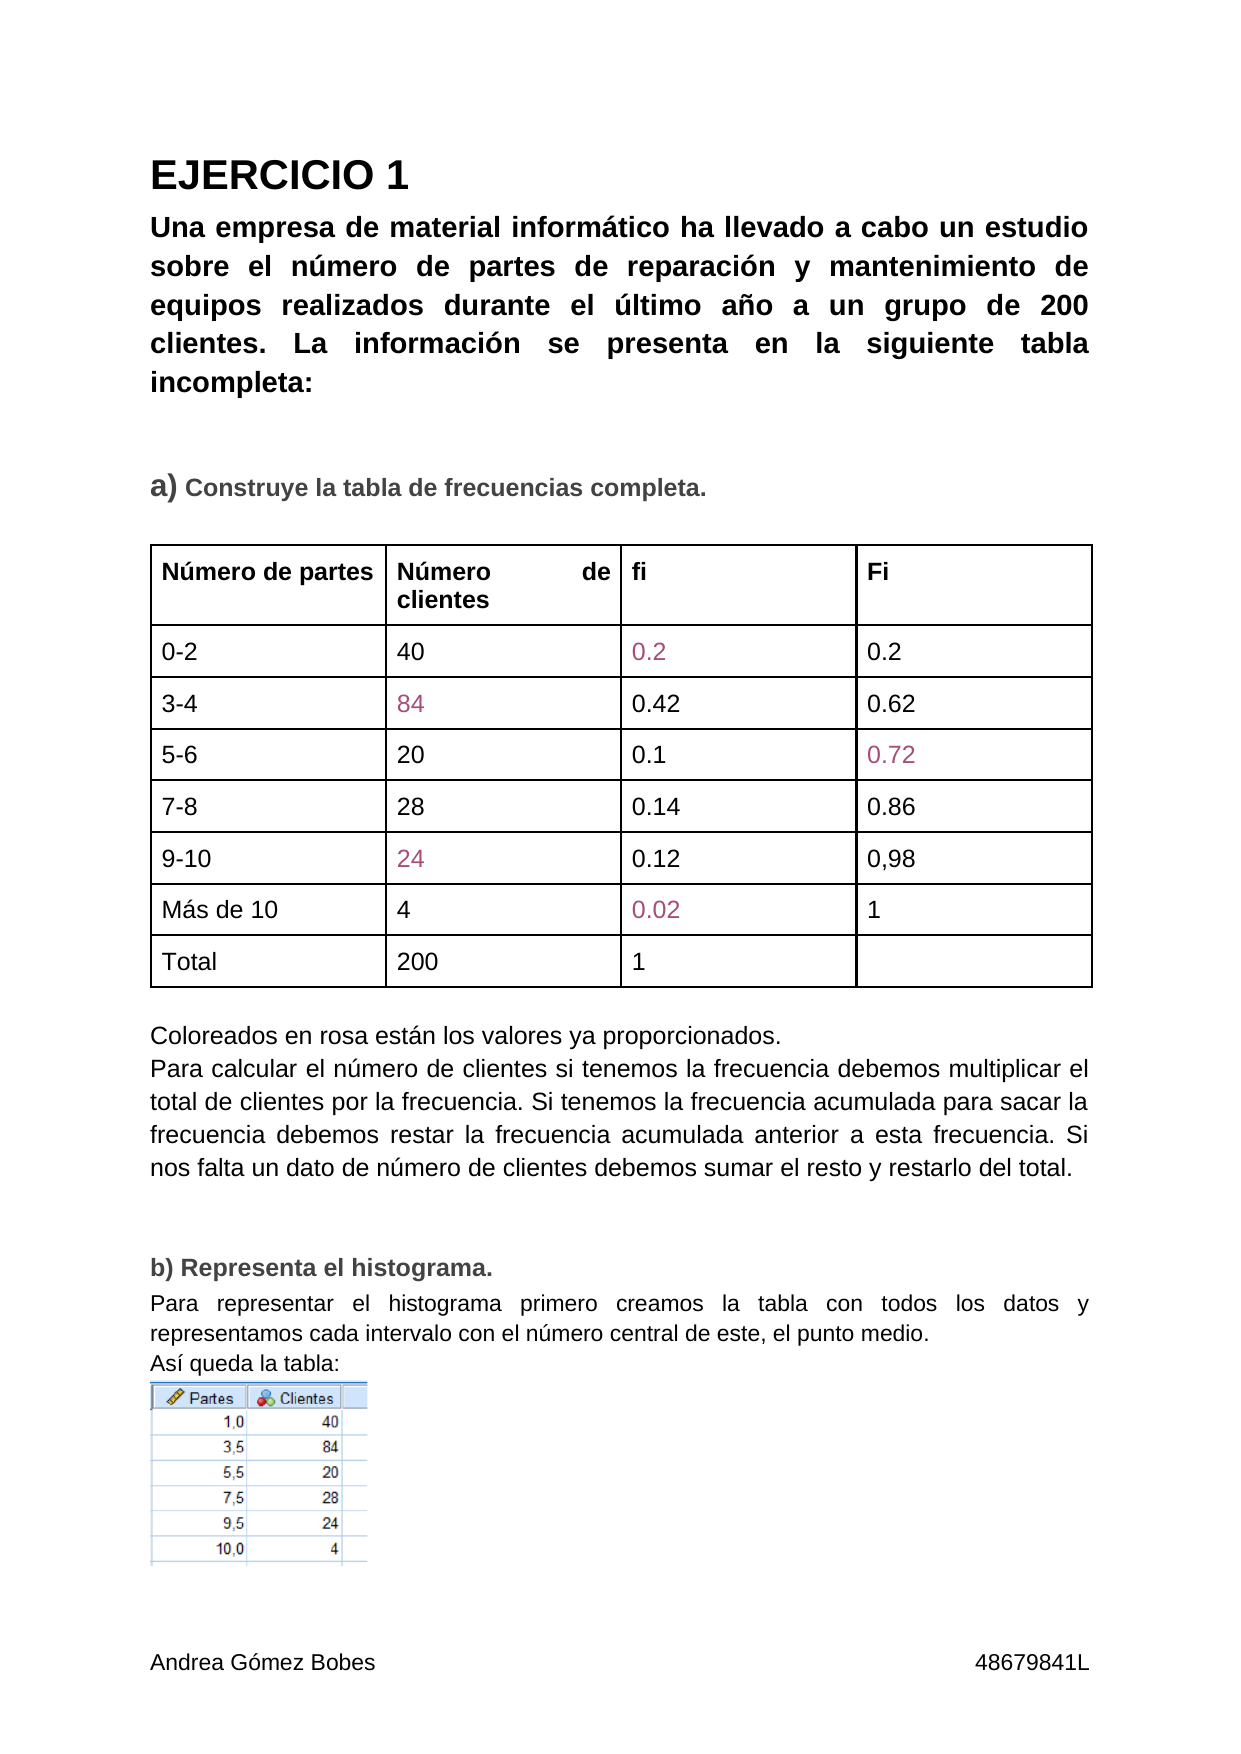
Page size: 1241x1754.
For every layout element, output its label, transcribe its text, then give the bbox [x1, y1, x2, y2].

text Coloreados en rosa están los valores ya proporcionados. [150, 1021, 1090, 1050]
table_cell 0.2 [622, 626, 855, 676]
table_cell 5-6 [152, 730, 385, 779]
table_cell 0.2 [858, 626, 1091, 676]
table_cell 0.42 [622, 678, 855, 728]
table_cell Más de 10 [152, 885, 385, 934]
table_cell 7-8 [152, 781, 385, 831]
table_cell 0.14 [622, 781, 855, 831]
table_cell 0-2 [152, 626, 385, 676]
table_header Número de clientes [387, 546, 620, 624]
text Para calcular el número de clientes si tenemos la frecuencia debemos multiplicar el total de clientes por la frecuencia. Si tenemos la frecuencia acumulada para sacar la frecuencia debemos restar la frecuencia acumulada anterior a esta frecuencia. Si nos falta un dato de número de clientes debemos sumar el resto y restarlo del total. [150, 1054, 1090, 1182]
subtitle a) Construye la tabla de frecuencias completa. [150, 467, 1090, 503]
table_cell 1 [622, 936, 855, 986]
table_header fi [622, 546, 855, 624]
table_cell 20 [387, 730, 620, 779]
text Para representar el histograma primero creamos la tabla con todos los datos y representamos cada intervalo con el número central de este, el punto medio. [150, 1290, 1090, 1346]
table_cell 0.1 [622, 730, 855, 779]
table_cell 1 [858, 885, 1091, 934]
table_cell 0.62 [858, 678, 1091, 728]
table_header Número de partes [152, 546, 385, 624]
table_cell 0,98 [858, 833, 1091, 883]
table_cell 24 [387, 833, 620, 883]
table_cell 0.02 [622, 885, 855, 934]
table_cell [858, 936, 1091, 986]
text Una empresa de material informático ha llevado a cabo un estudio sobre el número de partes de reparación y mantenimiento de equipos realizados durante el último año a un grupo de 200 clientes. La información se presenta en la siguiente tabla incompleta: [150, 210, 1090, 398]
subtitle EJERCICIO 1 [150, 150, 1090, 198]
table_cell 200 [387, 936, 620, 986]
text Así queda la tabla: [150, 1350, 1090, 1376]
table_cell 0.72 [858, 730, 1091, 779]
table_cell 3-4 [152, 678, 385, 728]
table_cell 9-10 [152, 833, 385, 883]
table_cell 4 [387, 885, 620, 934]
table_cell 0.12 [622, 833, 855, 883]
table_cell Total [152, 936, 385, 986]
table_cell 84 [387, 678, 620, 728]
table_cell 0.86 [858, 781, 1091, 831]
subtitle b) Representa el histograma. [150, 1253, 1090, 1281]
picture [150, 1380, 368, 1566]
table_header Fi [858, 546, 1091, 624]
table_cell 28 [387, 781, 620, 831]
table_cell 40 [387, 626, 620, 676]
